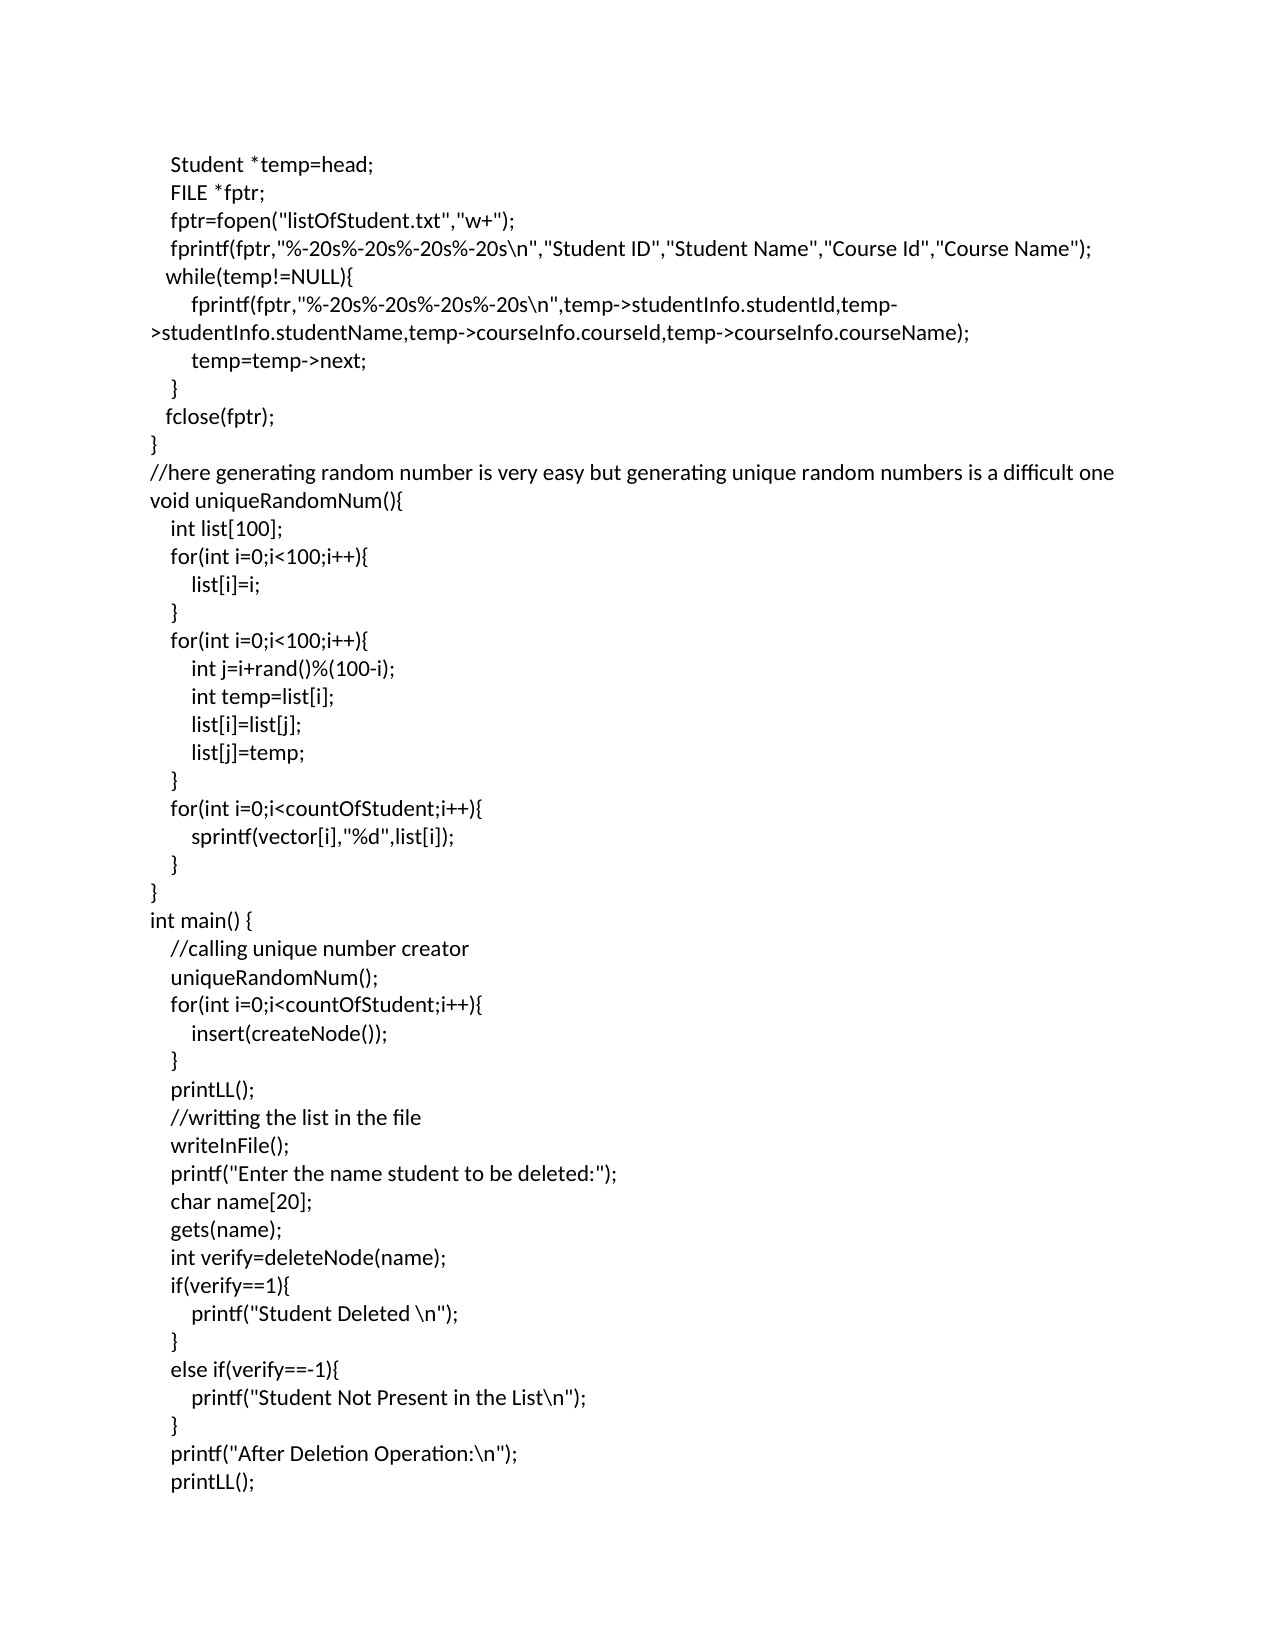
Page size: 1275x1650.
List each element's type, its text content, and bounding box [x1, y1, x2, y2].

text temp=temp->next; [150, 346, 1125, 374]
text fptr=fopen("listOfStudent.txt","w+"); [150, 206, 1125, 234]
text printf("Enter the name student to be deleted:"); [150, 1159, 1125, 1187]
text //writting the list in the file [150, 1103, 1125, 1131]
text printf("Student Deleted \n"); [150, 1299, 1125, 1327]
text printLL(); [150, 1075, 1125, 1103]
text for(int i=0;i<countOfStudent;i++){ [150, 794, 1125, 822]
text insert(createNode()); [150, 1019, 1125, 1047]
text printf("Student Not Present in the List\n"); [150, 1383, 1125, 1411]
text fprintf(fptr,"%-20s%-20s%-20s%-20s\n","Student ID","Student Name","Course Id","Course Name"); [150, 234, 1125, 262]
text void uniqueRandomNum(){ [150, 486, 1125, 514]
text while(temp!=NULL){ [150, 262, 1125, 290]
text } [150, 1327, 1125, 1355]
text if(verify==1){ [150, 1271, 1125, 1299]
text gets(name); [150, 1215, 1125, 1243]
text int verify=deleteNode(name); [150, 1243, 1125, 1271]
text int list[100]; [150, 514, 1125, 542]
text } [150, 851, 1125, 878]
text list[i]=list[j]; [150, 710, 1125, 738]
text uniqueRandomNum(); [150, 963, 1125, 991]
text } [150, 1411, 1125, 1439]
text } [150, 766, 1125, 794]
text list[j]=temp; [150, 738, 1125, 766]
text } [150, 1047, 1125, 1075]
text for(int i=0;i<countOfStudent;i++){ [150, 991, 1125, 1019]
text int main() { [150, 907, 1125, 934]
text } [150, 598, 1125, 626]
text } [150, 430, 1125, 458]
text sprintf(vector[i],"%d",list[i]); [150, 822, 1125, 851]
text } [150, 374, 1125, 402]
text //calling unique number creator [150, 934, 1125, 963]
text fprintf(fptr,"%-20s%-20s%-20s%-20s\n",temp->studentInfo.studentId,temp->studentInfo.studentName,temp->courseInfo.courseId,temp->courseInfo.courseName); [150, 290, 1125, 346]
text int j=i+rand()%(100-i); [150, 654, 1125, 682]
text printLL(); [150, 1467, 1125, 1495]
text //here generating random number is very easy but generating unique random numbers is a difficult one [150, 458, 1125, 486]
text printf("After Deletion Operation:\n"); [150, 1439, 1125, 1467]
text } [150, 878, 1125, 907]
text for(int i=0;i<100;i++){ [150, 542, 1125, 570]
text fclose(fptr); [150, 402, 1125, 430]
text for(int i=0;i<100;i++){ [150, 626, 1125, 654]
text writeInFile(); [150, 1131, 1125, 1159]
text else if(verify==-1){ [150, 1355, 1125, 1383]
text FILE *fptr; [150, 178, 1125, 206]
text char name[20]; [150, 1187, 1125, 1215]
text list[i]=i; [150, 570, 1125, 598]
text Student *temp=head; [150, 150, 1125, 178]
text int temp=list[i]; [150, 682, 1125, 710]
